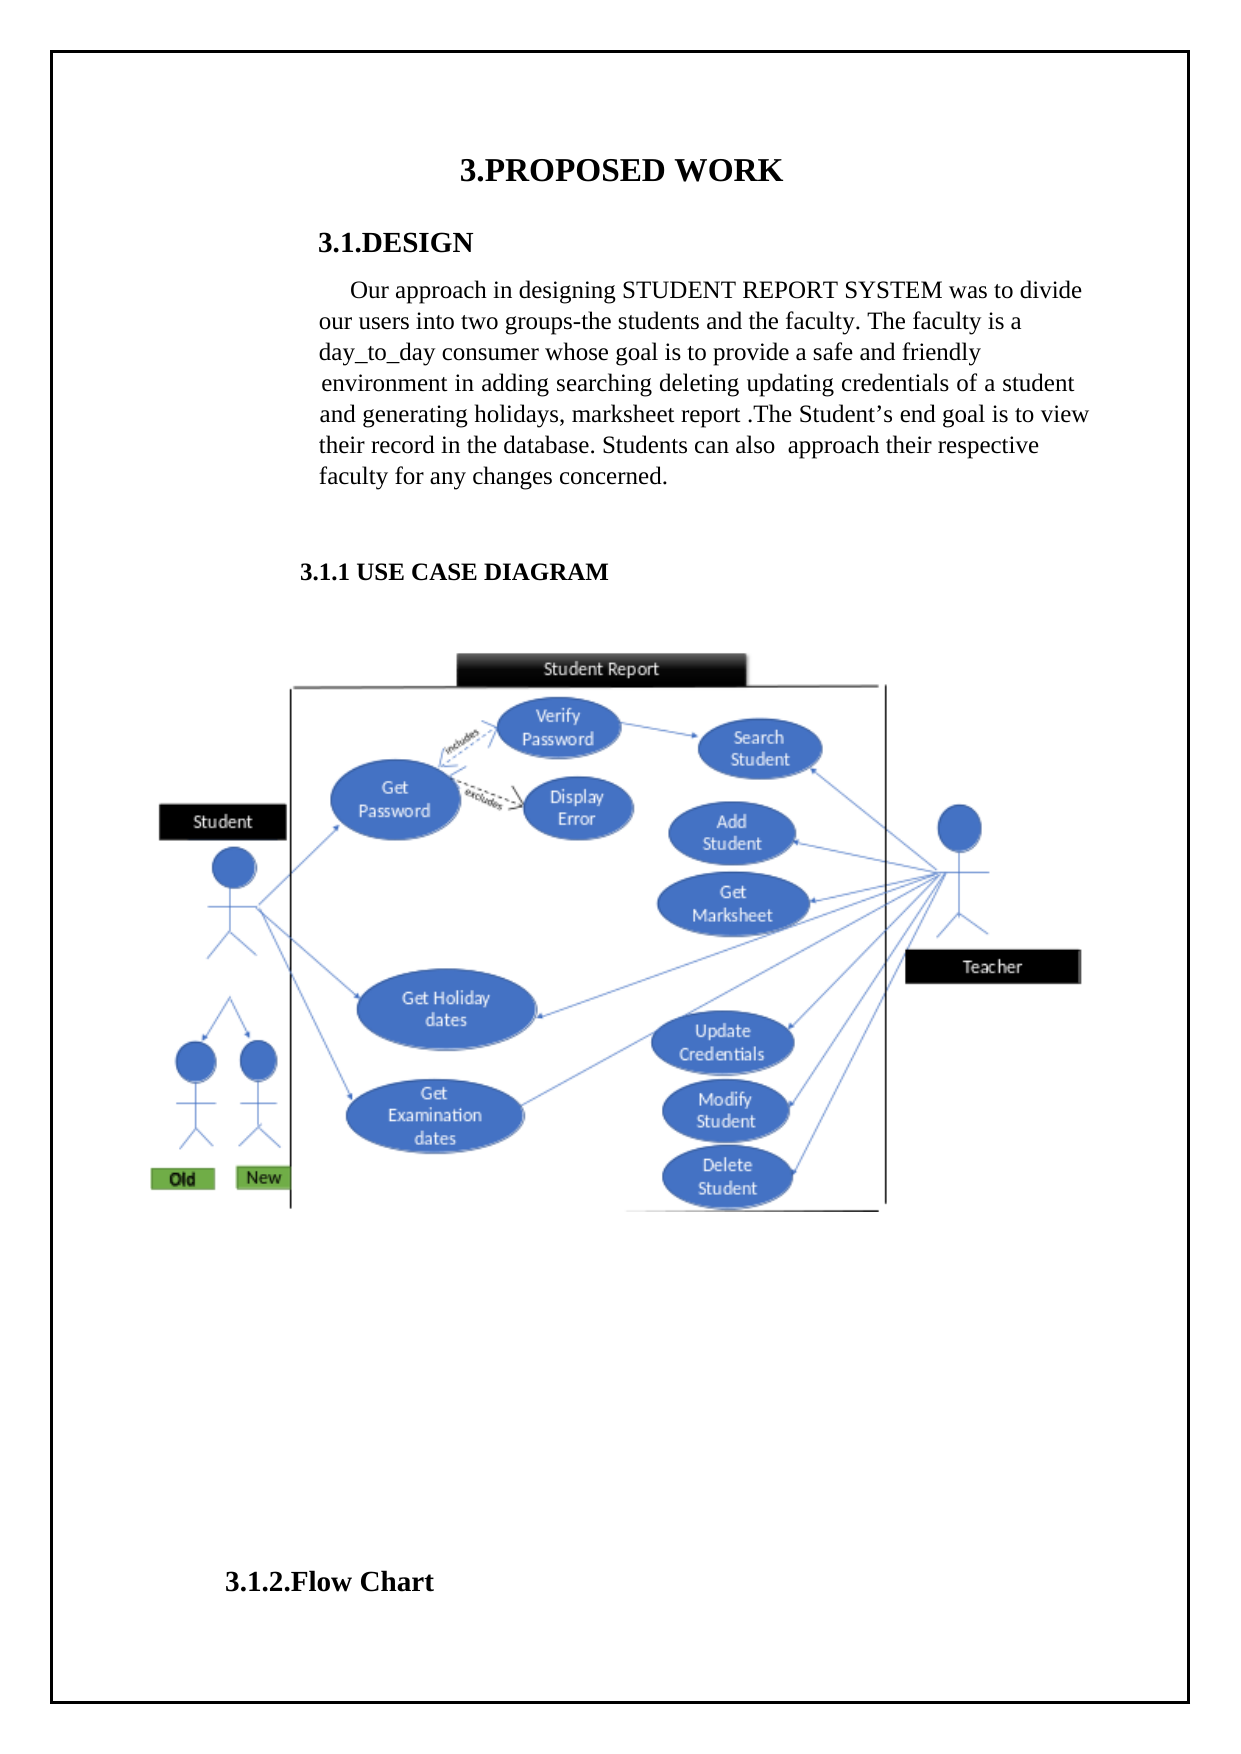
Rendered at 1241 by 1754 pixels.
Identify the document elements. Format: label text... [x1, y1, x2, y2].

text 3.1.2.Flow Chart [150, 1564, 1090, 1597]
text 3.1.1 USE CASE DIAGRAM [150, 557, 1090, 586]
text 3.PROPOSED WORK [318, 150, 1038, 188]
text 3.1.DESIGN [318, 225, 1038, 258]
text Our approach in designing STUDENT REPORT SYSTEM was to divide our users into two groups-the students and the faculty. The faculty is a day_to_day consumer whose goal is to provide a safe and friendly environment in adding searching deleting updating credentials of a student and generating holidays, marksheet report .The Student’s end goal is to view their record in the database. Students can also approach their respective faculty for any changes concerned. [150, 275, 1090, 490]
